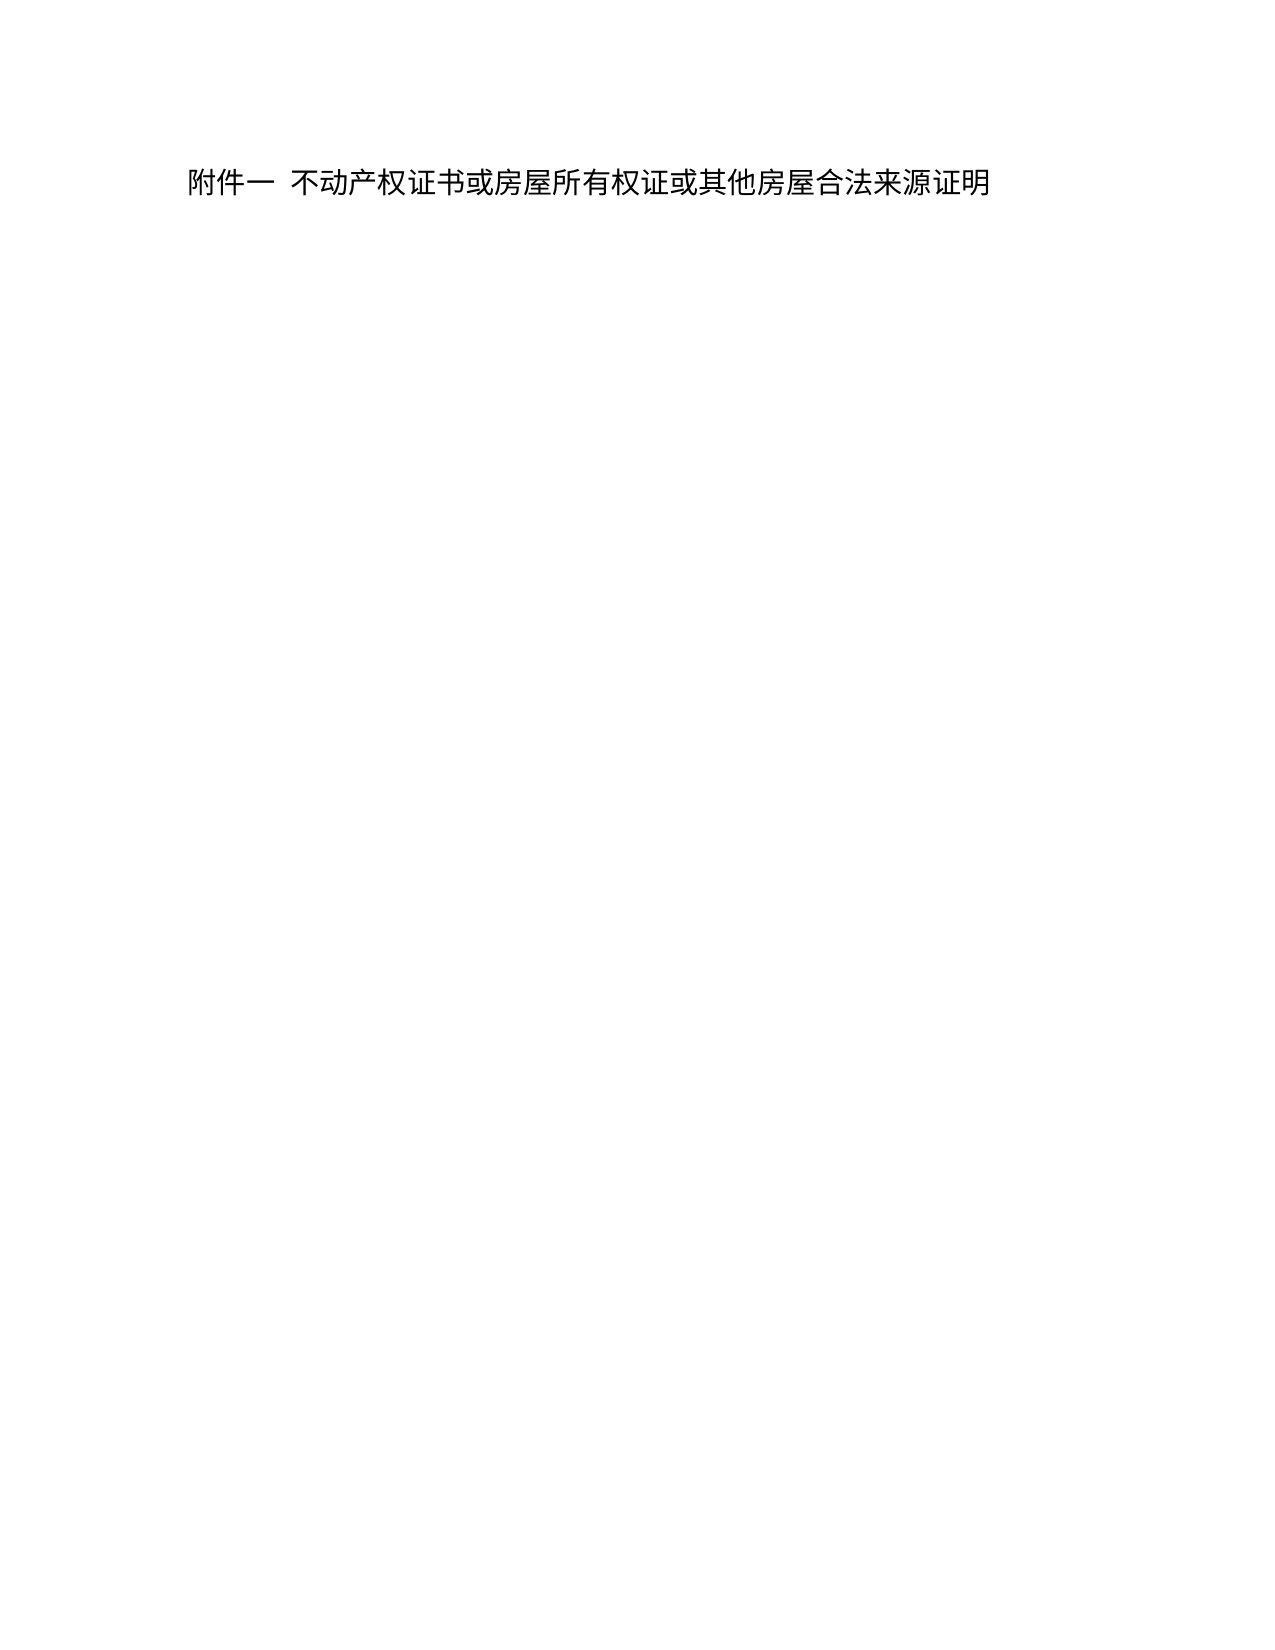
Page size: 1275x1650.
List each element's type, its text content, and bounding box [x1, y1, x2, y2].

text 附件一 不动产权证书或房屋所有权证或其他房屋合法来源证明 [187, 150, 1087, 202]
